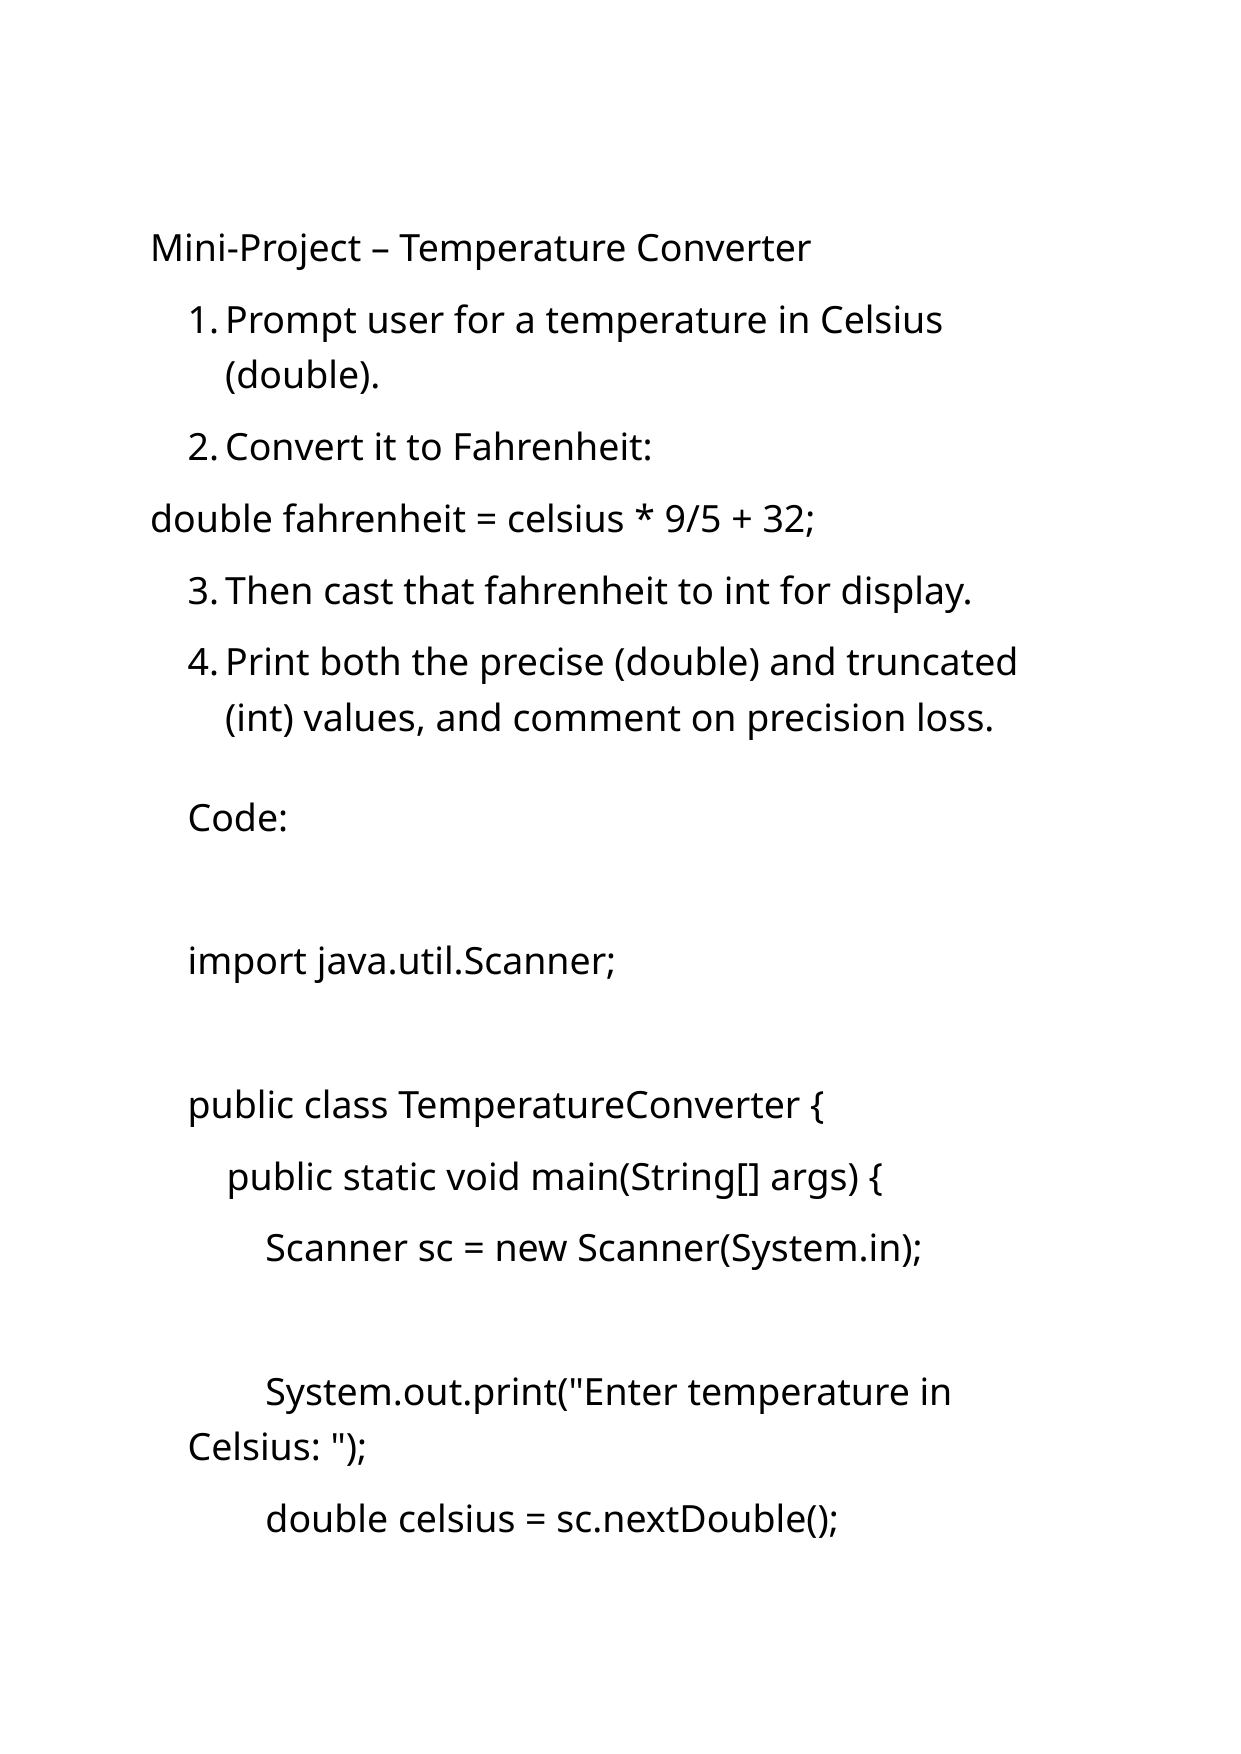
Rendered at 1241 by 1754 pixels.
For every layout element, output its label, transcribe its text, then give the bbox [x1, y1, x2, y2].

list Then cast that fahrenheit to int for display. [187, 564, 1090, 615]
text Mini-Project – Temperature Converter [150, 222, 1090, 273]
list Print both the precise (double) and truncated (int) values, and comment on precision loss. [187, 636, 1090, 772]
text import java.util.Scanner; [187, 934, 1090, 986]
text System.out.print("Enter temperature in Celsius: "); [187, 1365, 1090, 1471]
list Convert it to Fahrenheit: [187, 420, 1090, 471]
text public class TemperatureConverter { [187, 1078, 1090, 1129]
text double fahrenheit = celsius * 9/5 + 32; [150, 492, 1090, 543]
text double celsius = sc.nextDouble(); [187, 1492, 1090, 1543]
text public static void main(String[] args) { [187, 1150, 1090, 1201]
text Code: [187, 791, 1090, 842]
list Prompt user for a temperature in Celsius (double). [187, 293, 1090, 400]
text Scanner sc = new Scanner(System.in); [187, 1222, 1090, 1273]
